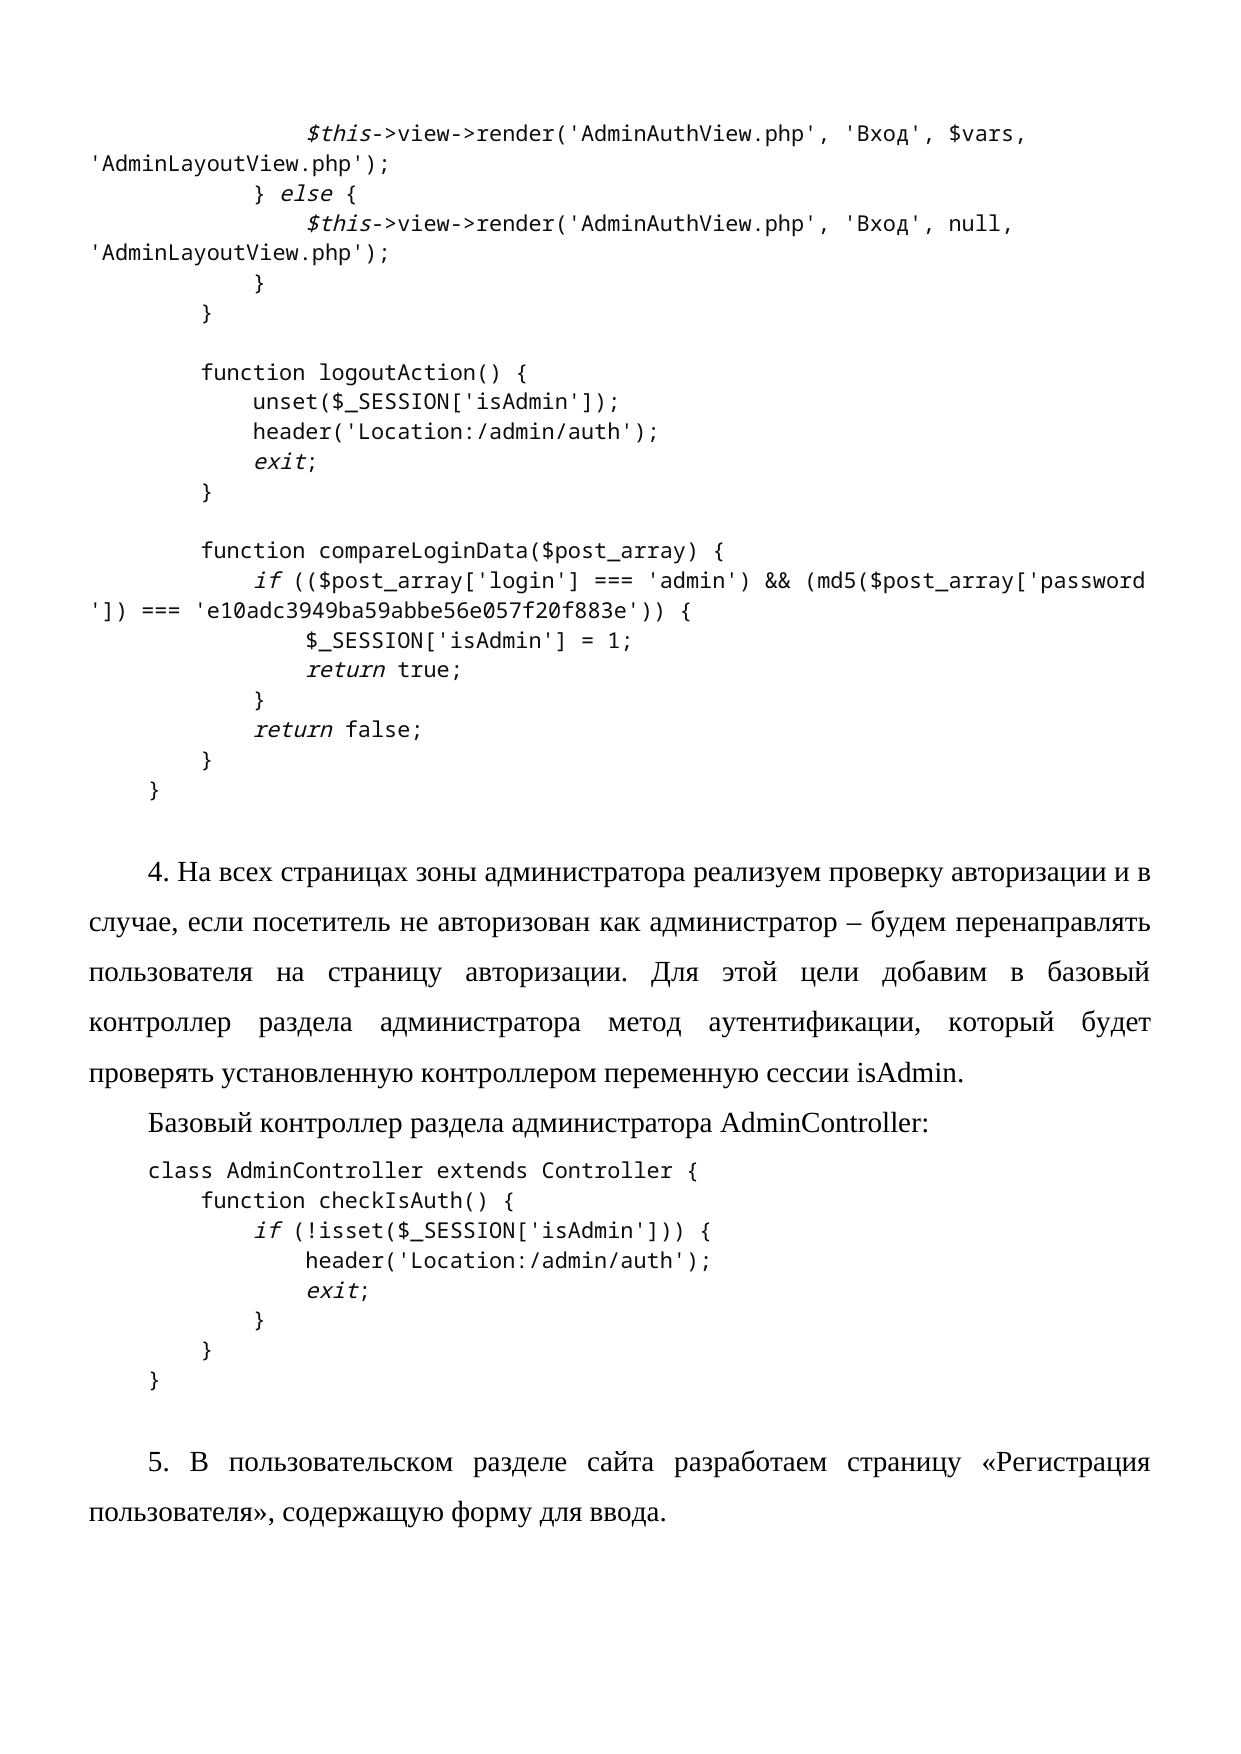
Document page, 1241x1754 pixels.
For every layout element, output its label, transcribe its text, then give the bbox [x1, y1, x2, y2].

text function compareLoginData($post_array) { [88, 535, 1152, 565]
text } [88, 297, 1152, 327]
text function logoutAction() { [88, 356, 1152, 386]
text 5. В пользовательском разделе сайта разработаем страницу «Регистрация пользователя», содержащую форму для ввода. [88, 1444, 1152, 1528]
text header('Location:/admin/auth'); [88, 1245, 1152, 1275]
text if (!isset($_SESSION['isAdmin'])) { [88, 1215, 1152, 1245]
text } [88, 267, 1152, 297]
text } else { [88, 178, 1152, 207]
text } [88, 476, 1152, 505]
text } [88, 1364, 1152, 1394]
text exit; [88, 1275, 1152, 1304]
text return true; [88, 654, 1152, 684]
text } [88, 684, 1152, 714]
text 4. На всех страницах зоны администратора реализуем проверку авторизации и в случае, если посетитель не авторизован как администратор – будем перенаправлять пользователя на страницу авторизации. Для этой цели добавим в базовый контроллер раздела администратора метод аутентификации, который будет проверять установленную контроллером переменную сессии isAdmin. [88, 854, 1152, 1088]
text } [88, 744, 1152, 773]
text } [88, 773, 1152, 803]
text class AdminController extends Controller { [88, 1156, 1152, 1185]
text } [88, 1334, 1152, 1364]
text $this->view->render('AdminAuthView.php', 'Вход', $vars, 'AdminLayoutView.php'); [88, 118, 1152, 178]
text exit; [88, 446, 1152, 476]
text Базовый контроллер раздела администратора AdminController: [88, 1105, 1152, 1139]
text function checkIsAuth() { [88, 1185, 1152, 1215]
text $this->view->render('AdminAuthView.php', 'Вход', null, 'AdminLayoutView.php'); [88, 207, 1152, 267]
text unset($_SESSION['isAdmin']); [88, 386, 1152, 416]
text return false; [88, 714, 1152, 744]
text if (($post_array['login'] === 'admin') && (md5($post_array['password']) === 'e10adc3949ba59abbe56e057f20f883e')) { [88, 565, 1152, 624]
text header('Location:/admin/auth'); [88, 416, 1152, 446]
text $_SESSION['isAdmin'] = 1; [88, 624, 1152, 654]
text } [88, 1304, 1152, 1334]
